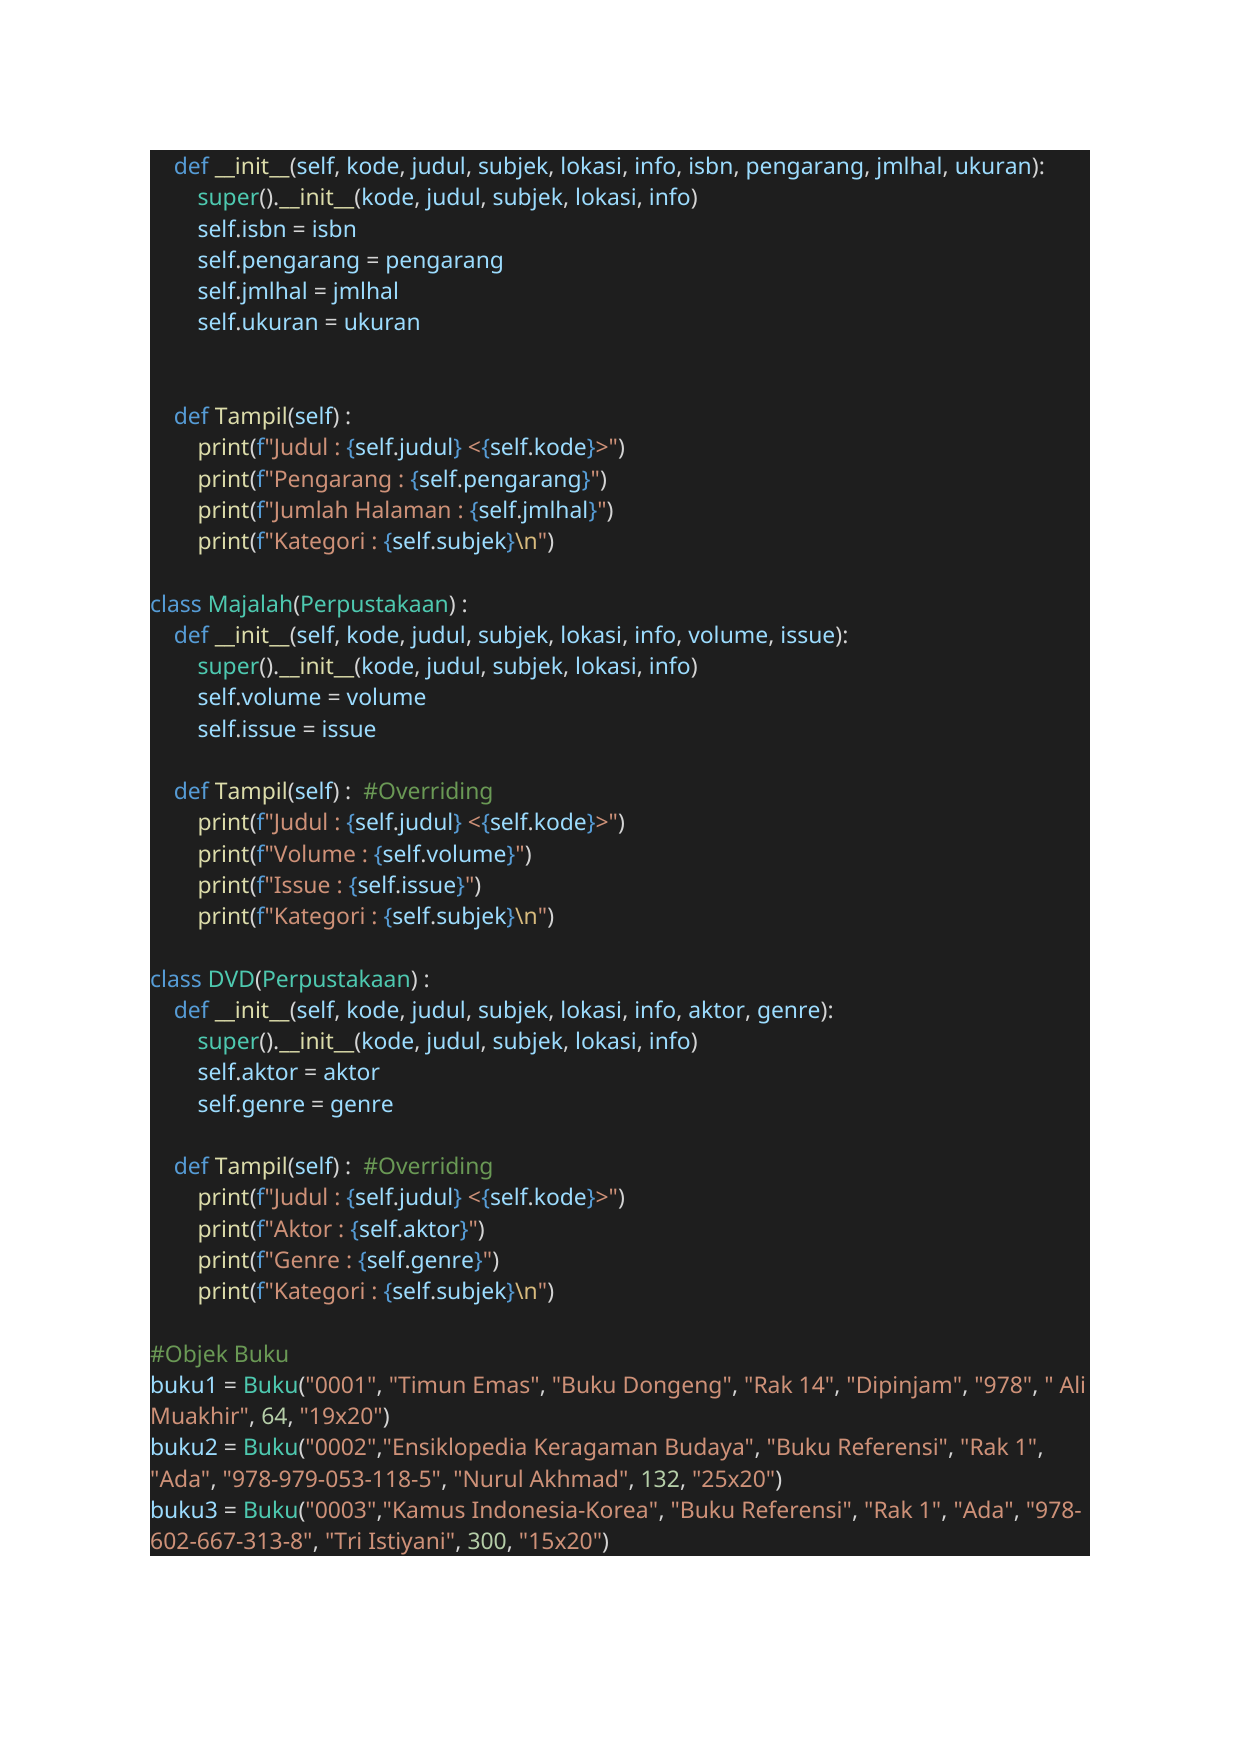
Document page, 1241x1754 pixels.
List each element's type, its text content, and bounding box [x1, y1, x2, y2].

text super().__init__(kode, judul, subjek, lokasi, info) [150, 650, 1090, 681]
text class Majalah(Perpustakaan) : [150, 587, 1090, 619]
text def Tampil(self) : [150, 400, 1090, 431]
text #Objek Buku [150, 1337, 1090, 1369]
text buku2 = Buku("0002","Ensiklopedia Keragaman Budaya", "Buku Referensi", "Rak 1", "Ada", "978-979-053-118-5", "Nurul Akhmad", 132, "25x20") [150, 1431, 1090, 1494]
text print(f"Pengarang : {self.pengarang}") [150, 462, 1090, 494]
text print(f"Aktor : {self.aktor}") [150, 1212, 1090, 1244]
text print(f"Judul : {self.judul} <{self.kode}>") [150, 431, 1090, 462]
text print(f"Judul : {self.judul} <{self.kode}>") [150, 806, 1090, 837]
text buku3 = Buku("0003","Kamus Indonesia-Korea", "Buku Referensi", "Rak 1", "Ada", "978-602-667-313-8", "Tri Istiyani", 300, "15x20") [150, 1494, 1090, 1556]
text self.issue = issue [150, 712, 1090, 744]
text print(f"Issue : {self.issue}") [150, 869, 1090, 900]
text def Tampil(self) : #Overriding [150, 1150, 1090, 1181]
text super().__init__(kode, judul, subjek, lokasi, info) [150, 1025, 1090, 1056]
text self.volume = volume [150, 681, 1090, 712]
text def __init__(self, kode, judul, subjek, lokasi, info, volume, issue): [150, 619, 1090, 650]
text print(f"Jumlah Halaman : {self.jmlhal}") [150, 494, 1090, 525]
text print(f"Volume : {self.volume}") [150, 837, 1090, 869]
text print(f"Kategori : {self.subjek}\n") [150, 1275, 1090, 1306]
text super().__init__(kode, judul, subjek, lokasi, info) [150, 181, 1090, 212]
text buku1 = Buku("0001", "Timun Emas", "Buku Dongeng", "Rak 14", "Dipinjam", "978", " Ali Muakhir", 64, "19x20") [150, 1369, 1090, 1431]
text def __init__(self, kode, judul, subjek, lokasi, info, isbn, pengarang, jmlhal, ukuran): [150, 150, 1090, 181]
text self.pengarang = pengarang [150, 244, 1090, 275]
text self.ukuran = ukuran [150, 306, 1090, 337]
text print(f"Genre : {self.genre}") [150, 1244, 1090, 1275]
text class DVD(Perpustakaan) : [150, 962, 1090, 994]
text def Tampil(self) : #Overriding [150, 775, 1090, 806]
text print(f"Kategori : {self.subjek}\n") [150, 900, 1090, 931]
text self.aktor = aktor [150, 1056, 1090, 1087]
text print(f"Kategori : {self.subjek}\n") [150, 525, 1090, 556]
text def __init__(self, kode, judul, subjek, lokasi, info, aktor, genre): [150, 994, 1090, 1025]
text print(f"Judul : {self.judul} <{self.kode}>") [150, 1181, 1090, 1212]
text self.jmlhal = jmlhal [150, 275, 1090, 306]
text self.genre = genre [150, 1087, 1090, 1119]
text self.isbn = isbn [150, 212, 1090, 244]
